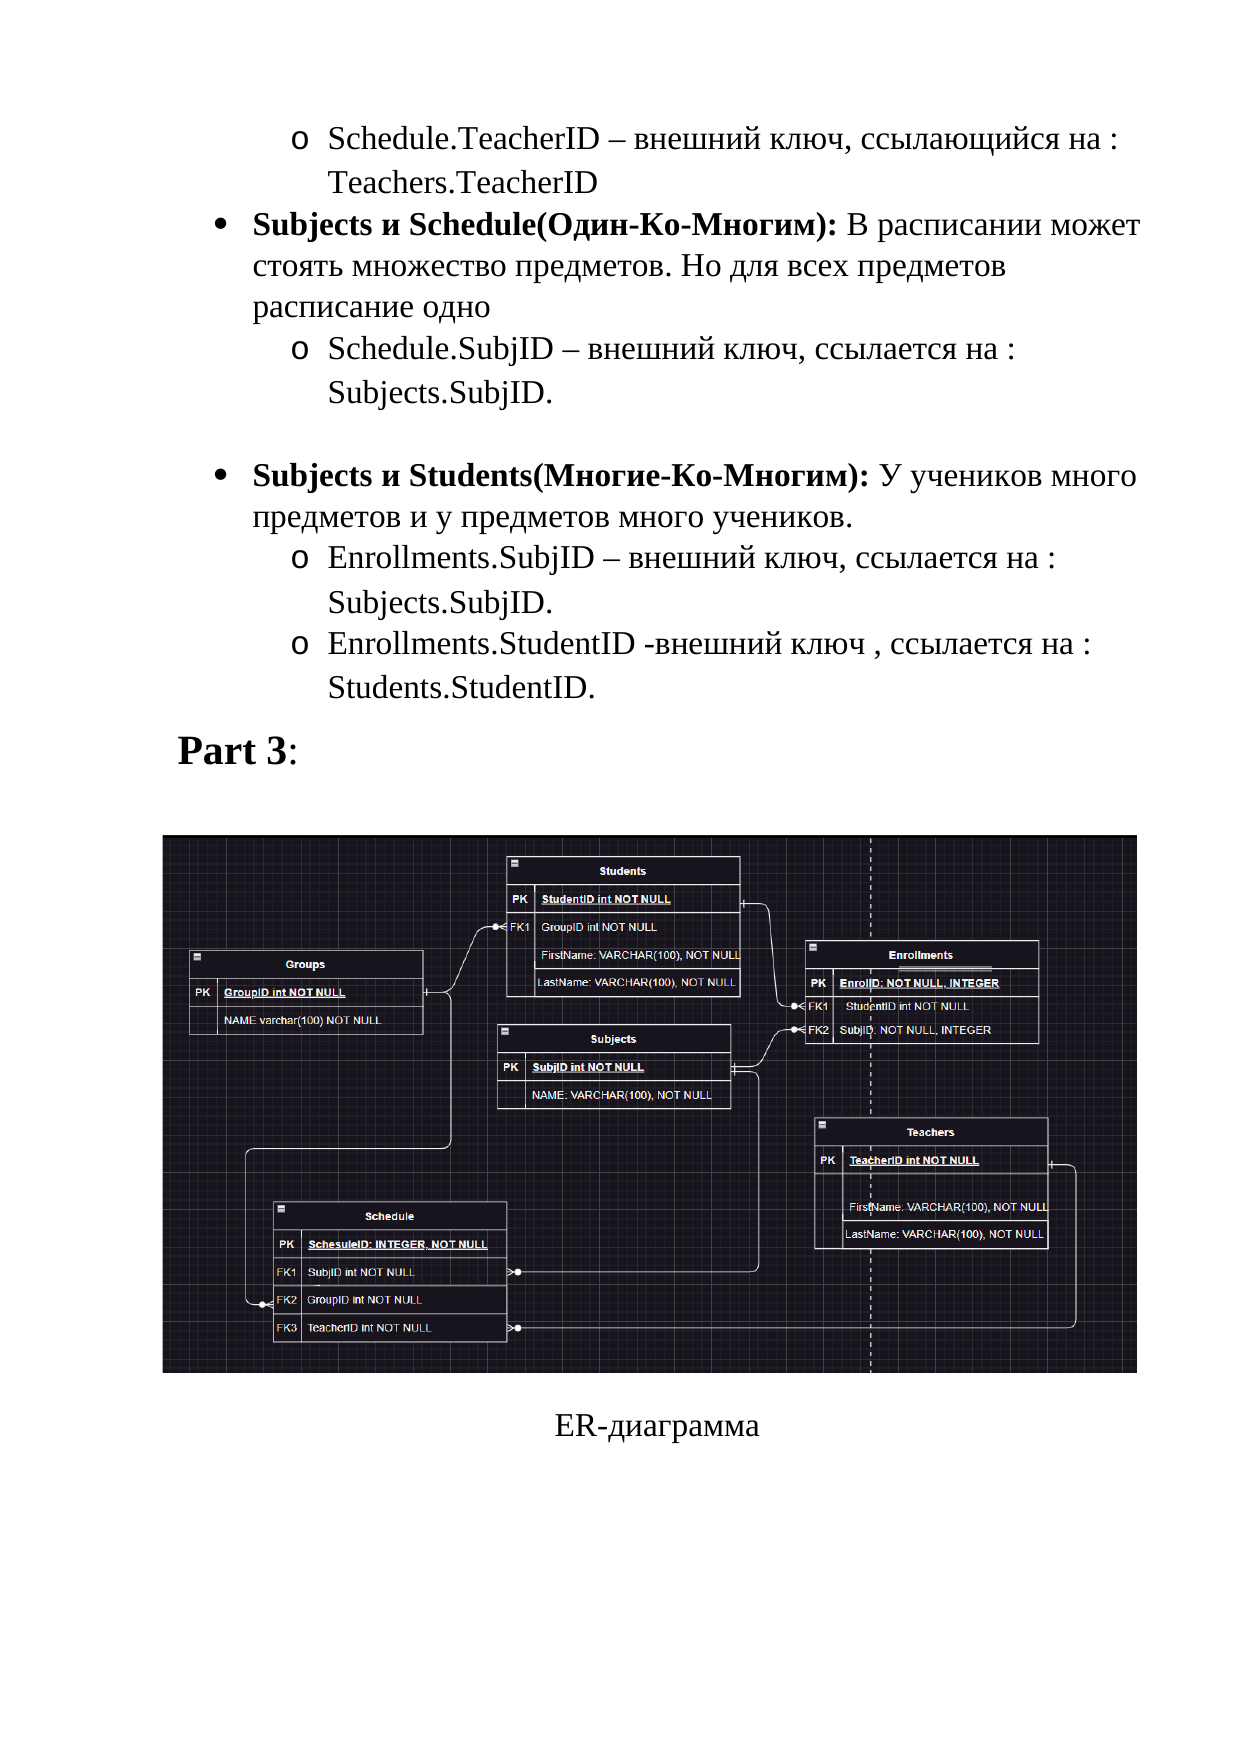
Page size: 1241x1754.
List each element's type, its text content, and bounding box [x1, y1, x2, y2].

text Part 3: [177, 726, 1152, 773]
list ER-диаграмма [162, 1405, 1152, 1444]
list Subjects и Students(Многие-Ко-Многим): У учеников много предметов и у предметов много учеников. [215, 455, 1152, 535]
list Enrollments.StudentID -внешний ключ , ссылается на : Students.StudentID. [290, 623, 1152, 706]
list Schedule.TeacherID – внешний ключ, ссылающийся на : [290, 118, 1152, 159]
list Enrollments.SubjID – внешний ключ, ссылается на : Subjects.SubjID. [290, 538, 1152, 620]
list Teachers.TeacherID [327, 163, 1152, 201]
picture [162, 835, 1137, 1373]
list Schedule.SubjID – внешний ключ, ссылается на : Subjects.SubjID. [290, 328, 1152, 411]
list Subjects и Schedule(Один-Ко-Многим): В расписании может стоять множество предметов. Но для всех предметов расписание одно [215, 204, 1152, 325]
